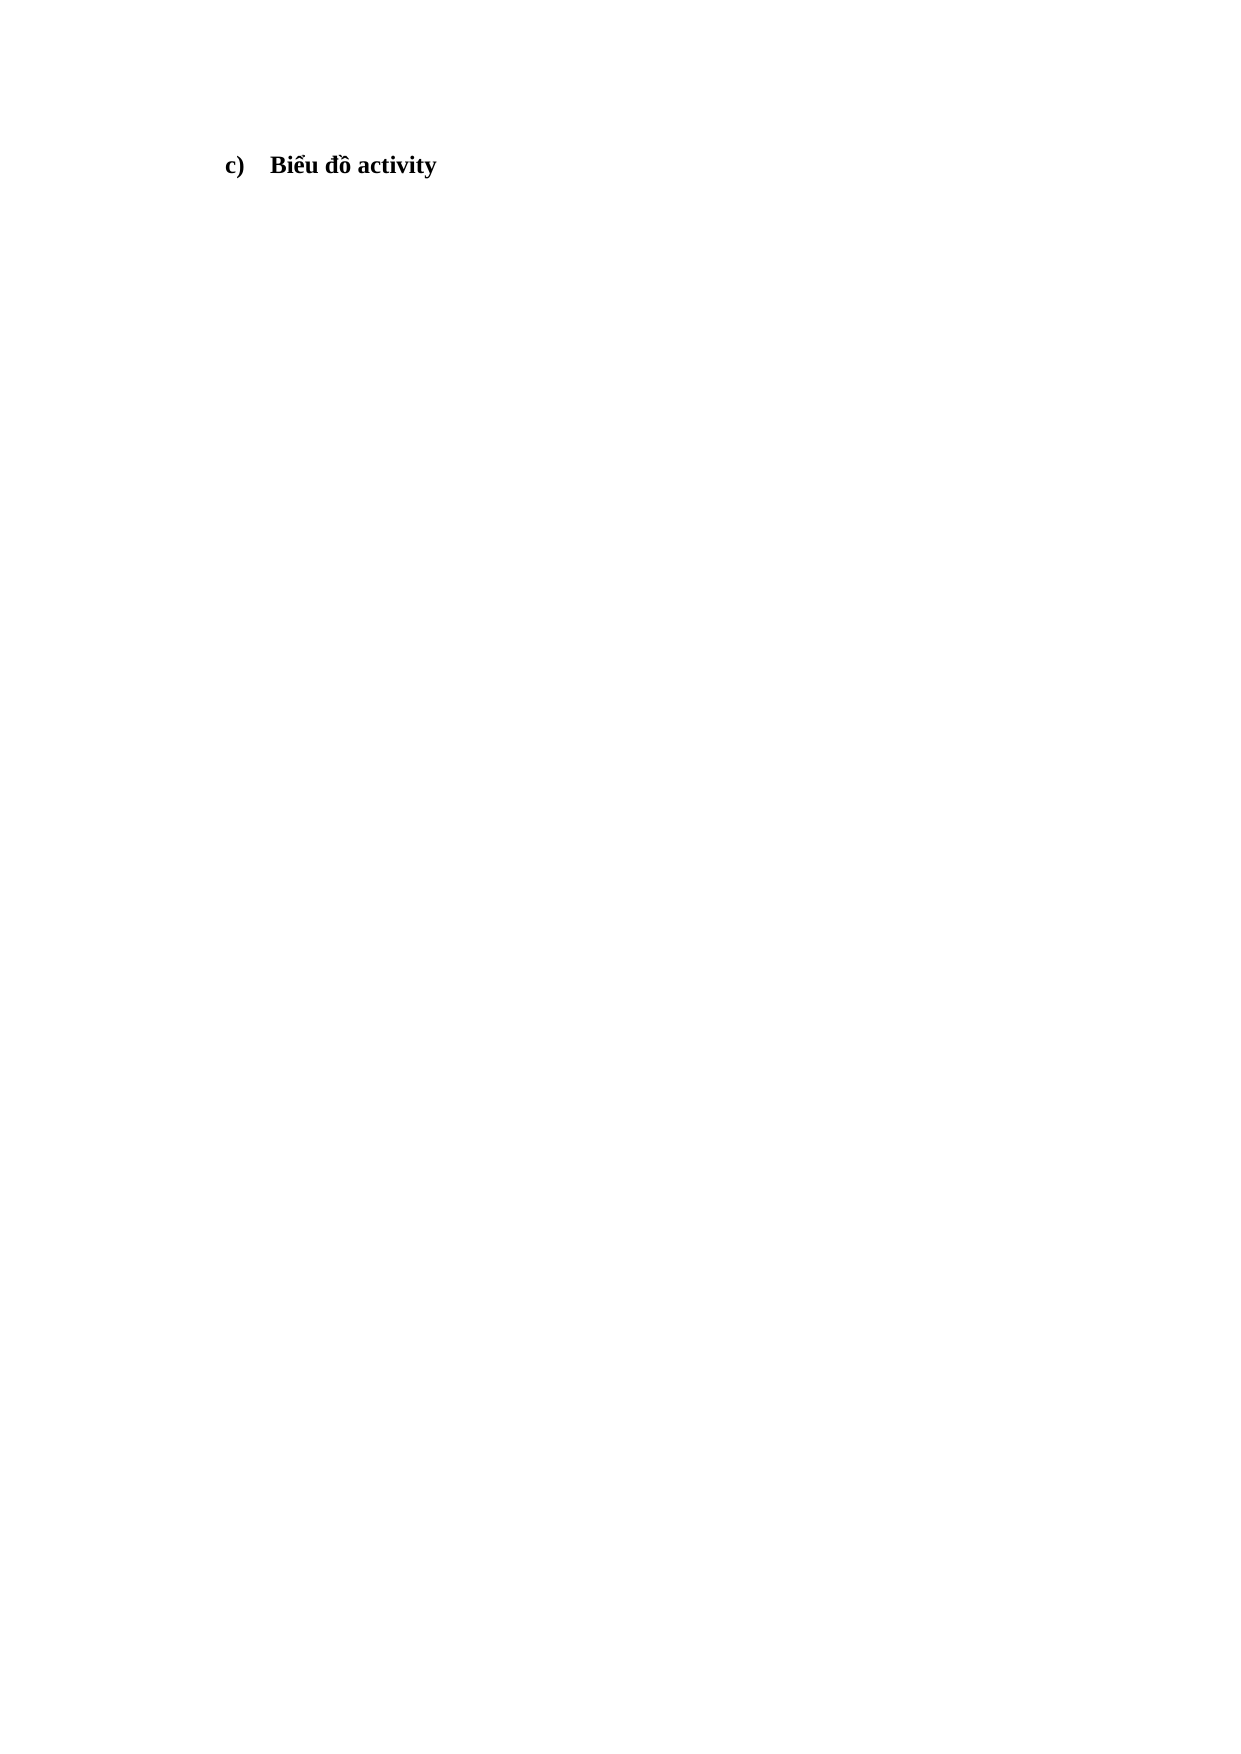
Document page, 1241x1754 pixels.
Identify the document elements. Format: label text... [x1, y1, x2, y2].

list Biểu đồ activity [225, 150, 1090, 179]
